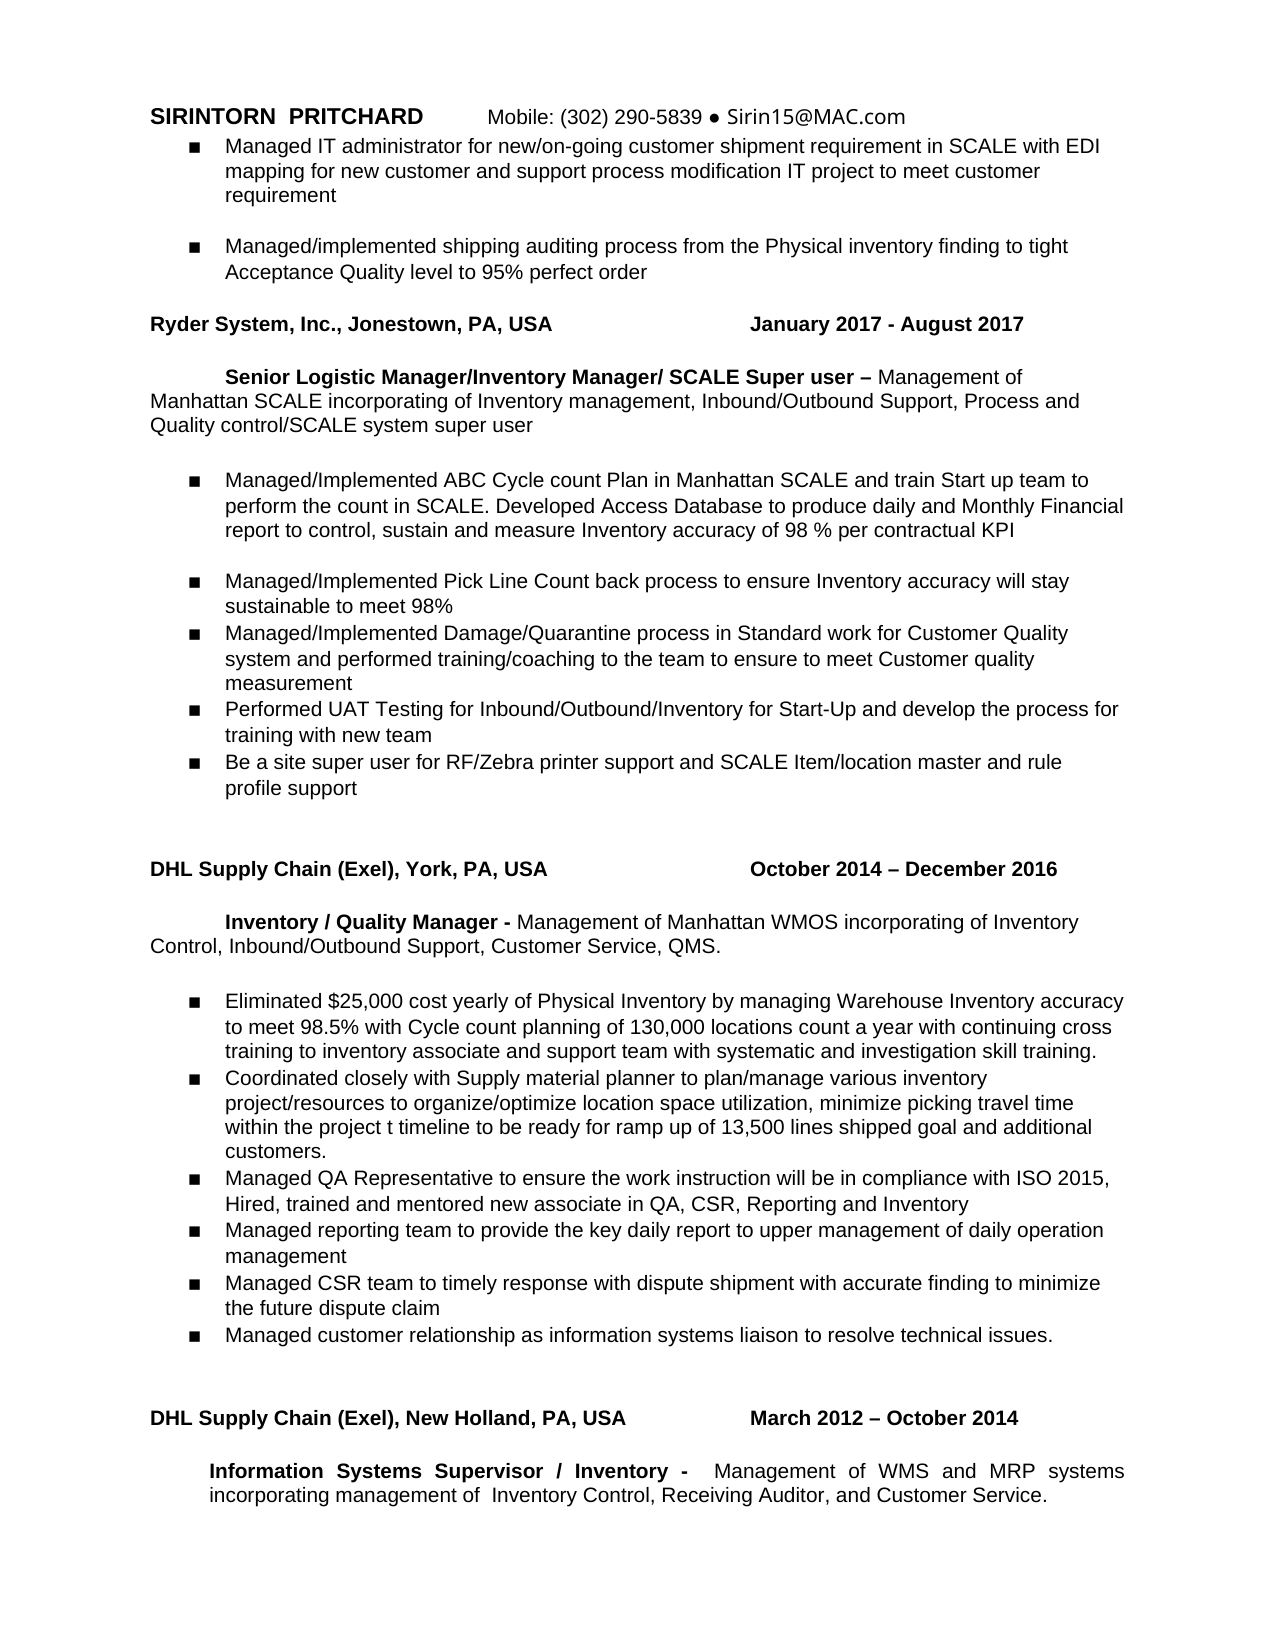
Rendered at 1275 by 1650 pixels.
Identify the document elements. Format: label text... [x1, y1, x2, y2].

list Managed reporting team to provide the key daily report to upper management of daily operation management [187, 1215, 1125, 1268]
list Managed IT administrator for new/on-going customer shipment requirement in SCALE with EDI mapping for new customer and support process modification IT project to meet customer requirement [187, 131, 1125, 207]
text Information Systems Supervisor / Inventory - Management of WMS and MRP systems incorporating management of Inventory Control, Receiving Auditor, and Customer Service. [209, 1459, 1125, 1507]
text DHL Supply Chain (Exel), York, PA, USA October 2014 – December 2016 [150, 857, 1125, 881]
list Managed customer relationship as information systems liaison to resolve technical issues. [187, 1320, 1125, 1348]
list Managed/Implemented Pick Line Count back process to ensure Inventory accuracy will stay sustainable to meet 98% [187, 566, 1125, 618]
list Managed/Implemented Damage/Quarantine process in Standard work for Customer Quality system and performed training/coaching to the team to ensure to meet Customer quality measurement [187, 618, 1125, 694]
text Ryder System, Inc., Jonestown, PA, USA January 2017 - August 2017 [150, 312, 1125, 336]
list Managed QA Representative to ensure the work instruction will be in compliance with ISO 2015, Hired, trained and mentored new associate in QA, CSR, Reporting and Inventory [187, 1163, 1125, 1215]
list Performed UAT Testing for Inbound/Outbound/Inventory for Start-Up and develop the process for training with new team [187, 694, 1125, 747]
text DHL Supply Chain (Exel), New Holland, PA, USA March 2012 – October 2014 [150, 1406, 1125, 1430]
list Managed/implemented shipping auditing process from the Physical inventory finding to tight Acceptance Quality level to 95% perfect order [187, 231, 1125, 283]
list Be a site super user for RF/Zebra printer support and SCALE Item/location master and rule profile support [187, 747, 1125, 799]
text Inventory / Quality Manager - Management of Manhattan WMOS incorporating of Inventory Control, Inbound/Outbound Support, Customer Service, QMS. [150, 909, 1125, 957]
text Senior Logistic Manager/Inventory Manager/ SCALE Super user – Management of Manhattan SCALE incorporating of Inventory management, Inbound/Outbound Support, Process and Quality control/SCALE system super user [150, 365, 1125, 437]
list Eliminated $25,000 cost yearly of Physical Inventory by managing Warehouse Inventory accuracy to meet 98.5% with Cycle count planning of 130,000 locations count a year with continuing cross training to inventory associate and support team with systematic and investigation skill training. [187, 986, 1125, 1063]
list Managed/Implemented ABC Cycle count Plan in Manhattan SCALE and train Start up team to perform the count in SCALE. Developed Access Database to produce daily and Monthly Financial report to control, sustain and measure Inventory accuracy of 98 % per contractual KPI [187, 466, 1125, 542]
list Coordinated closely with Supply material planner to plan/manage various inventory project/resources to organize/optimize location space utilization, minimize picking travel time within the project t timeline to be ready for ramp up of 13,500 lines shipped goal and additional customers. [187, 1063, 1125, 1163]
list Managed CSR team to timely response with dispute shipment with accurate finding to minimize the future dispute claim [187, 1268, 1125, 1320]
